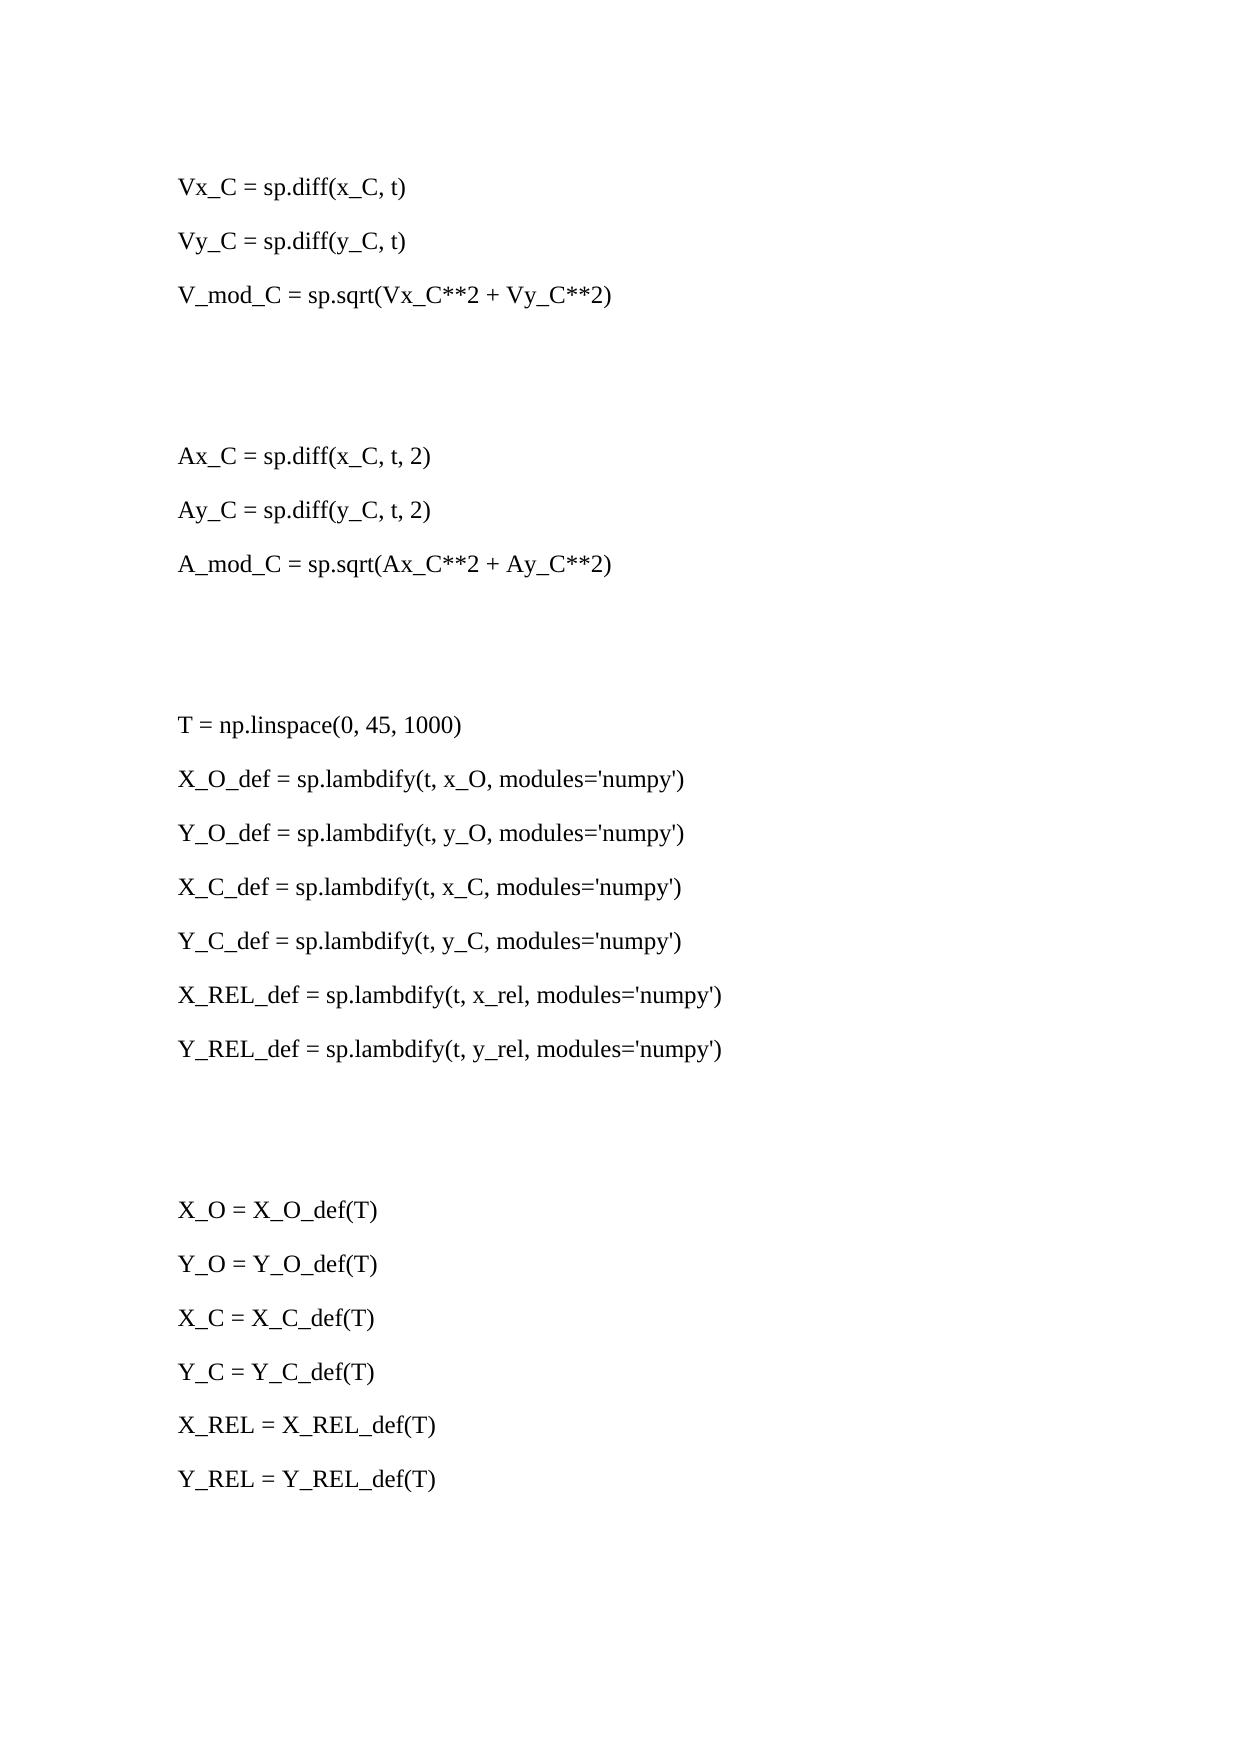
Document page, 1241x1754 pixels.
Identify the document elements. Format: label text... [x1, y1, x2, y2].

text Vy_C = sp.diff(y_C, t) [177, 226, 1152, 254]
text Ay_C = sp.diff(y_C, t, 2) [177, 495, 1152, 524]
text Ax_C = sp.diff(x_C, t, 2) [177, 441, 1152, 470]
text X_O_def = sp.lambdify(t, x_O, modules='numpy') [177, 764, 1152, 793]
text Vx_C = sp.diff(x_C, t) [177, 172, 1152, 201]
text V_mod_C = sp.sqrt(Vx_C**2 + Vy_C**2) [177, 280, 1152, 308]
text Y_REL_def = sp.lambdify(t, y_rel, modules='numpy') [177, 1034, 1152, 1062]
text Y_O = Y_O_def(T) [177, 1249, 1152, 1278]
text Y_C = Y_C_def(T) [177, 1357, 1152, 1386]
text X_REL_def = sp.lambdify(t, x_rel, modules='numpy') [177, 980, 1152, 1008]
text Y_C_def = sp.lambdify(t, y_C, modules='numpy') [177, 926, 1152, 955]
text X_C_def = sp.lambdify(t, x_C, modules='numpy') [177, 872, 1152, 901]
text X_O = X_O_def(T) [177, 1195, 1152, 1224]
text X_C = X_C_def(T) [177, 1303, 1152, 1332]
text Y_REL = Y_REL_def(T) [177, 1464, 1152, 1493]
text X_REL = X_REL_def(T) [177, 1411, 1152, 1439]
text A_mod_C = sp.sqrt(Ax_C**2 + Ay_C**2) [177, 549, 1152, 578]
text T = np.linspace(0, 45, 1000) [177, 711, 1152, 739]
text Y_O_def = sp.lambdify(t, y_O, modules='numpy') [177, 818, 1152, 847]
